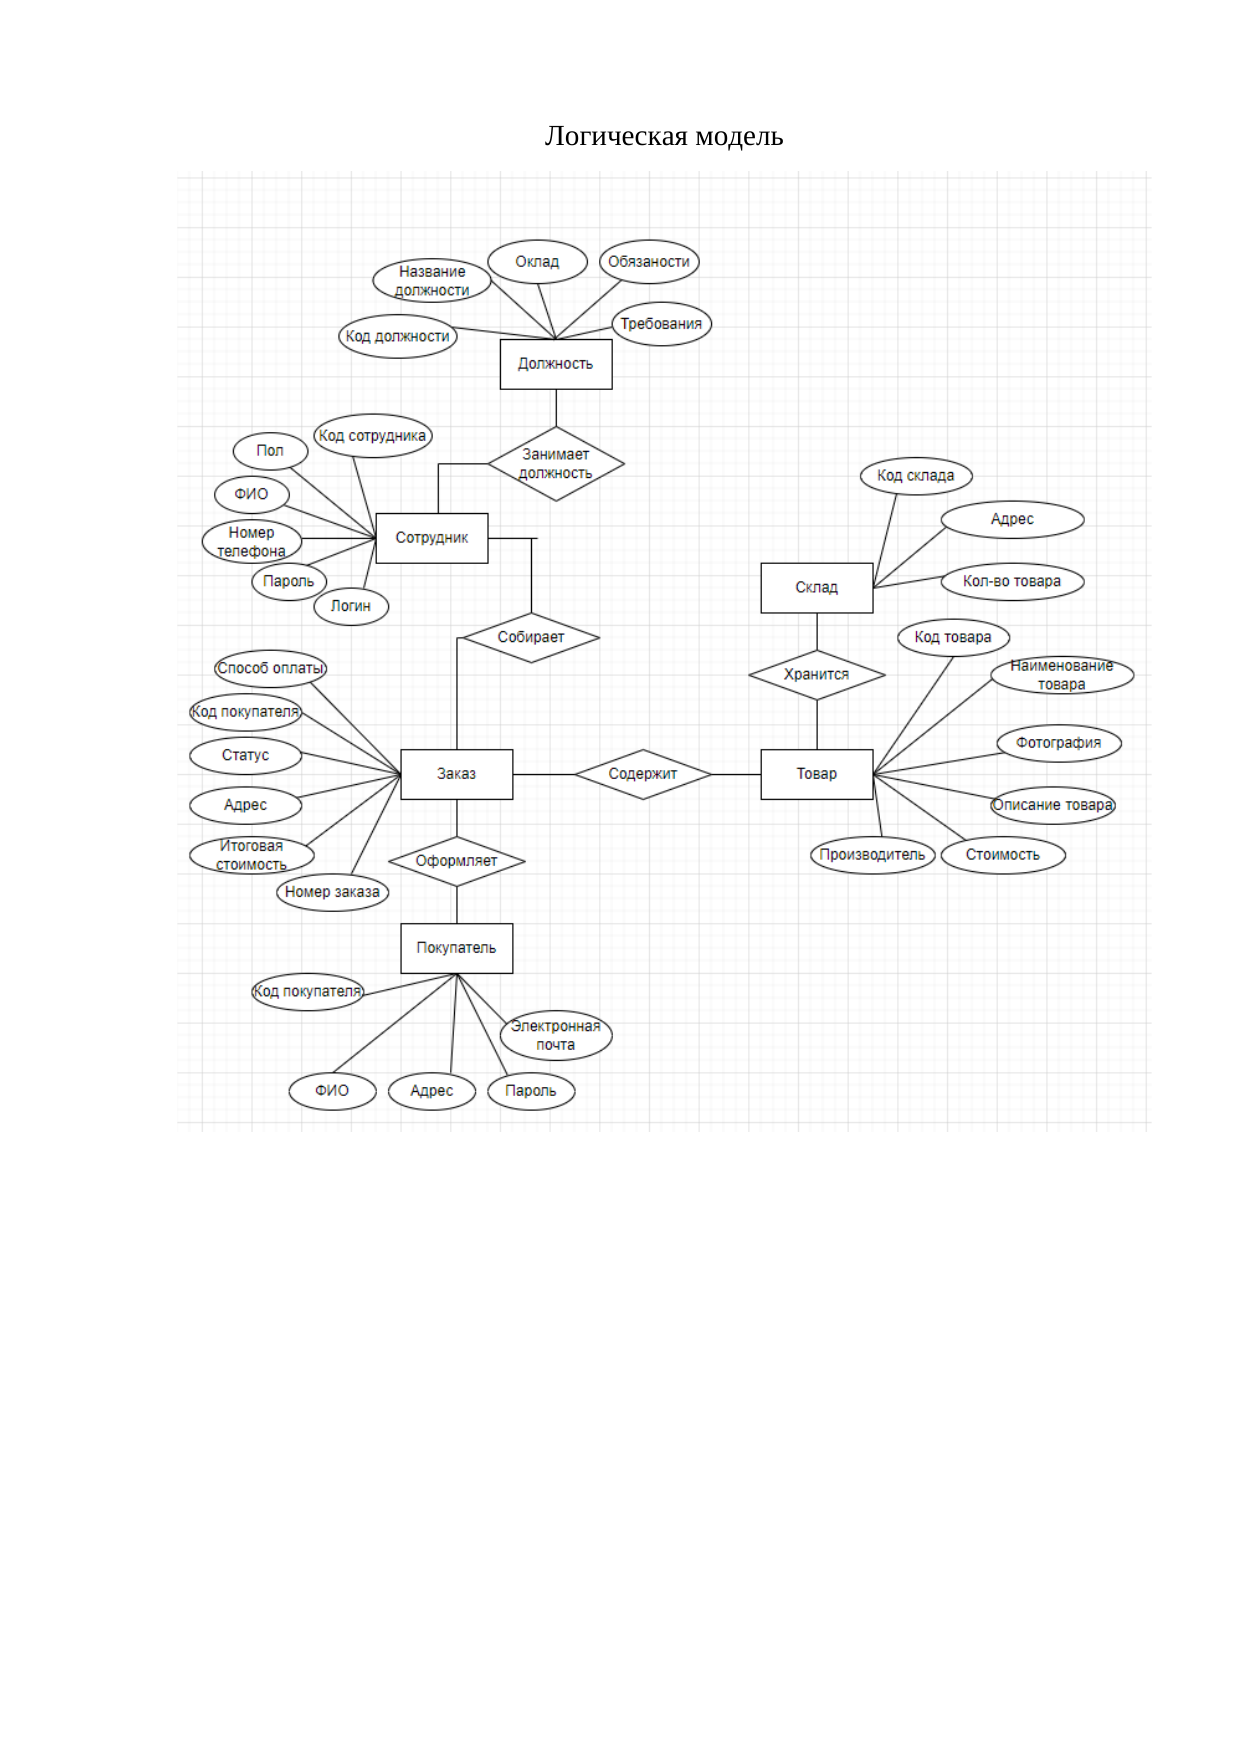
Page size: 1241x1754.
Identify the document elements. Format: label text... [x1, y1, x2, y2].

text Логическая модель [177, 118, 1152, 152]
picture [177, 171, 1152, 1132]
